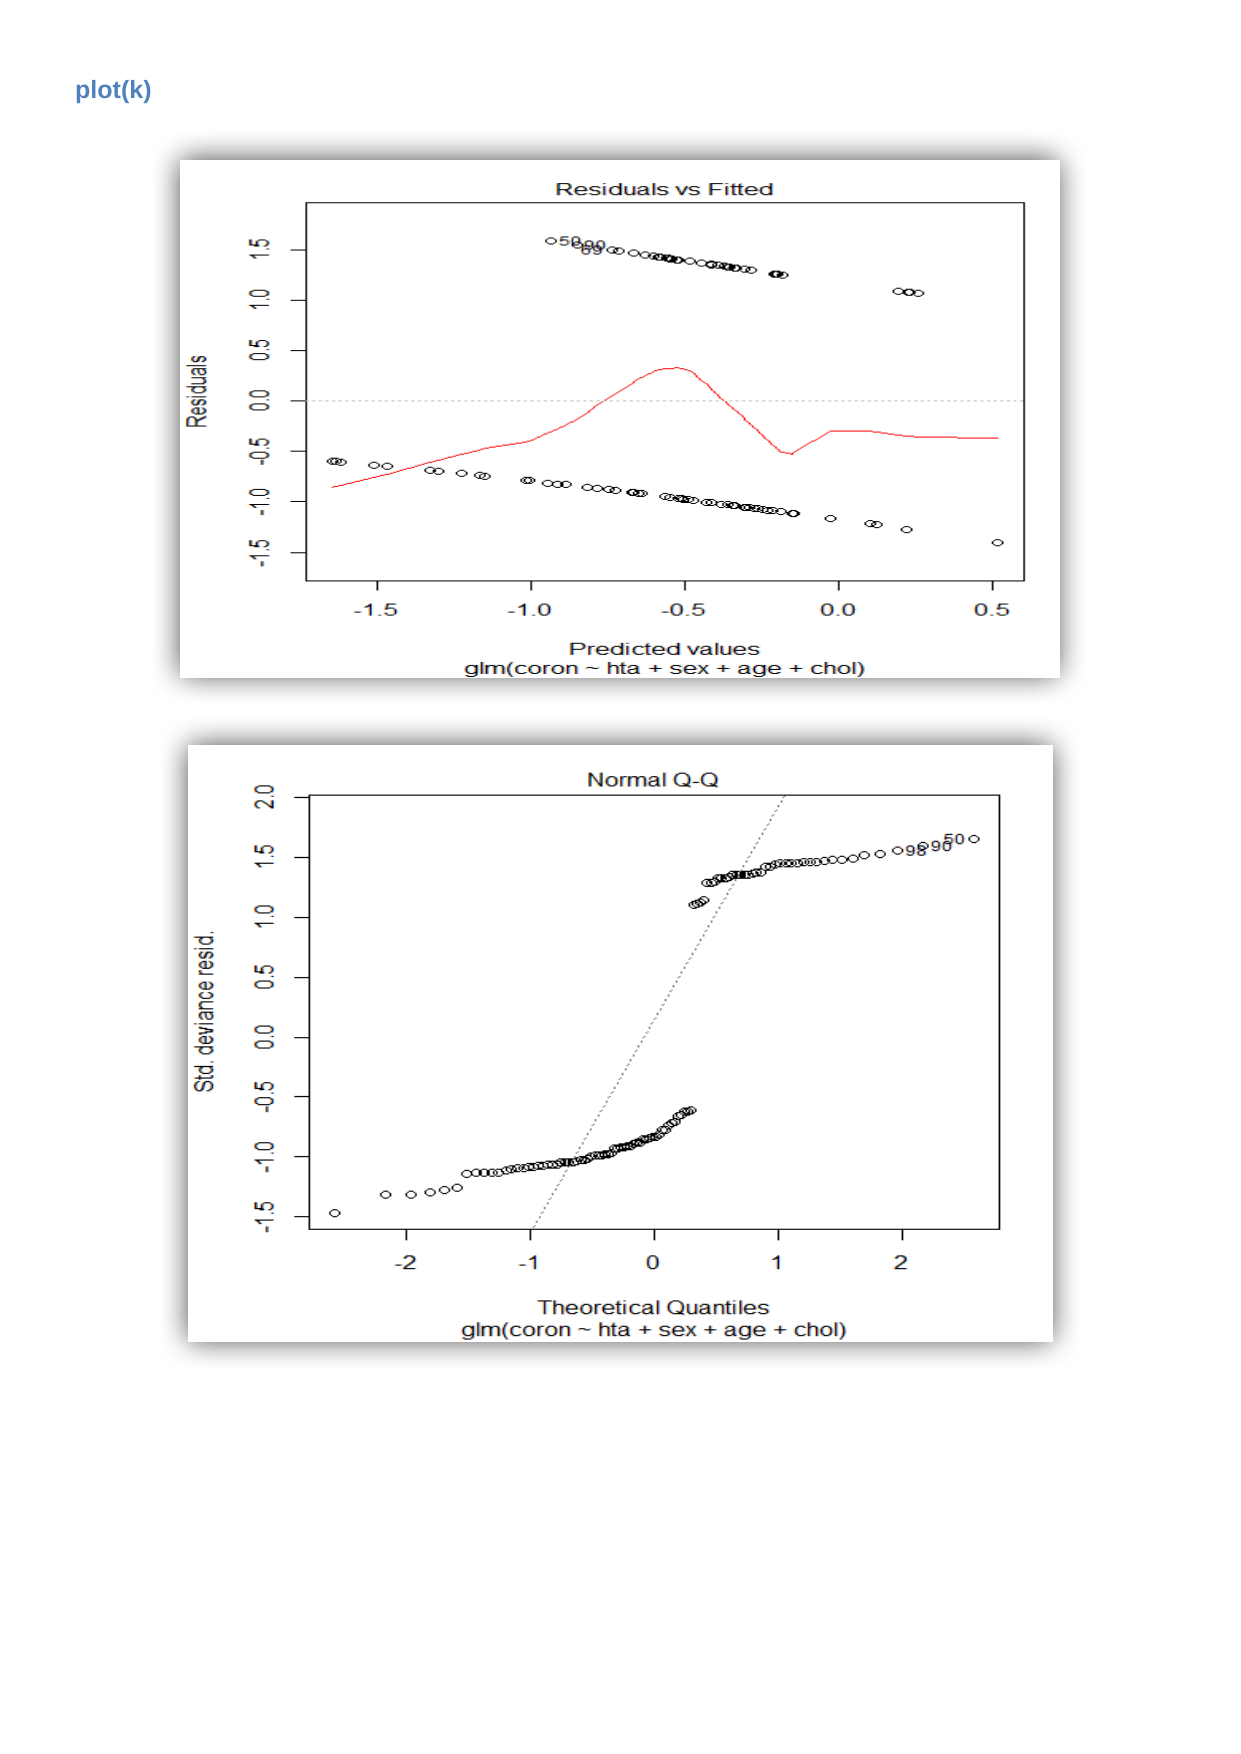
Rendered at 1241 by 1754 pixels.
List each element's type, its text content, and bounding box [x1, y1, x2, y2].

text plot(k) [75, 75, 1165, 104]
picture [180, 160, 1060, 678]
picture [188, 745, 1053, 1342]
